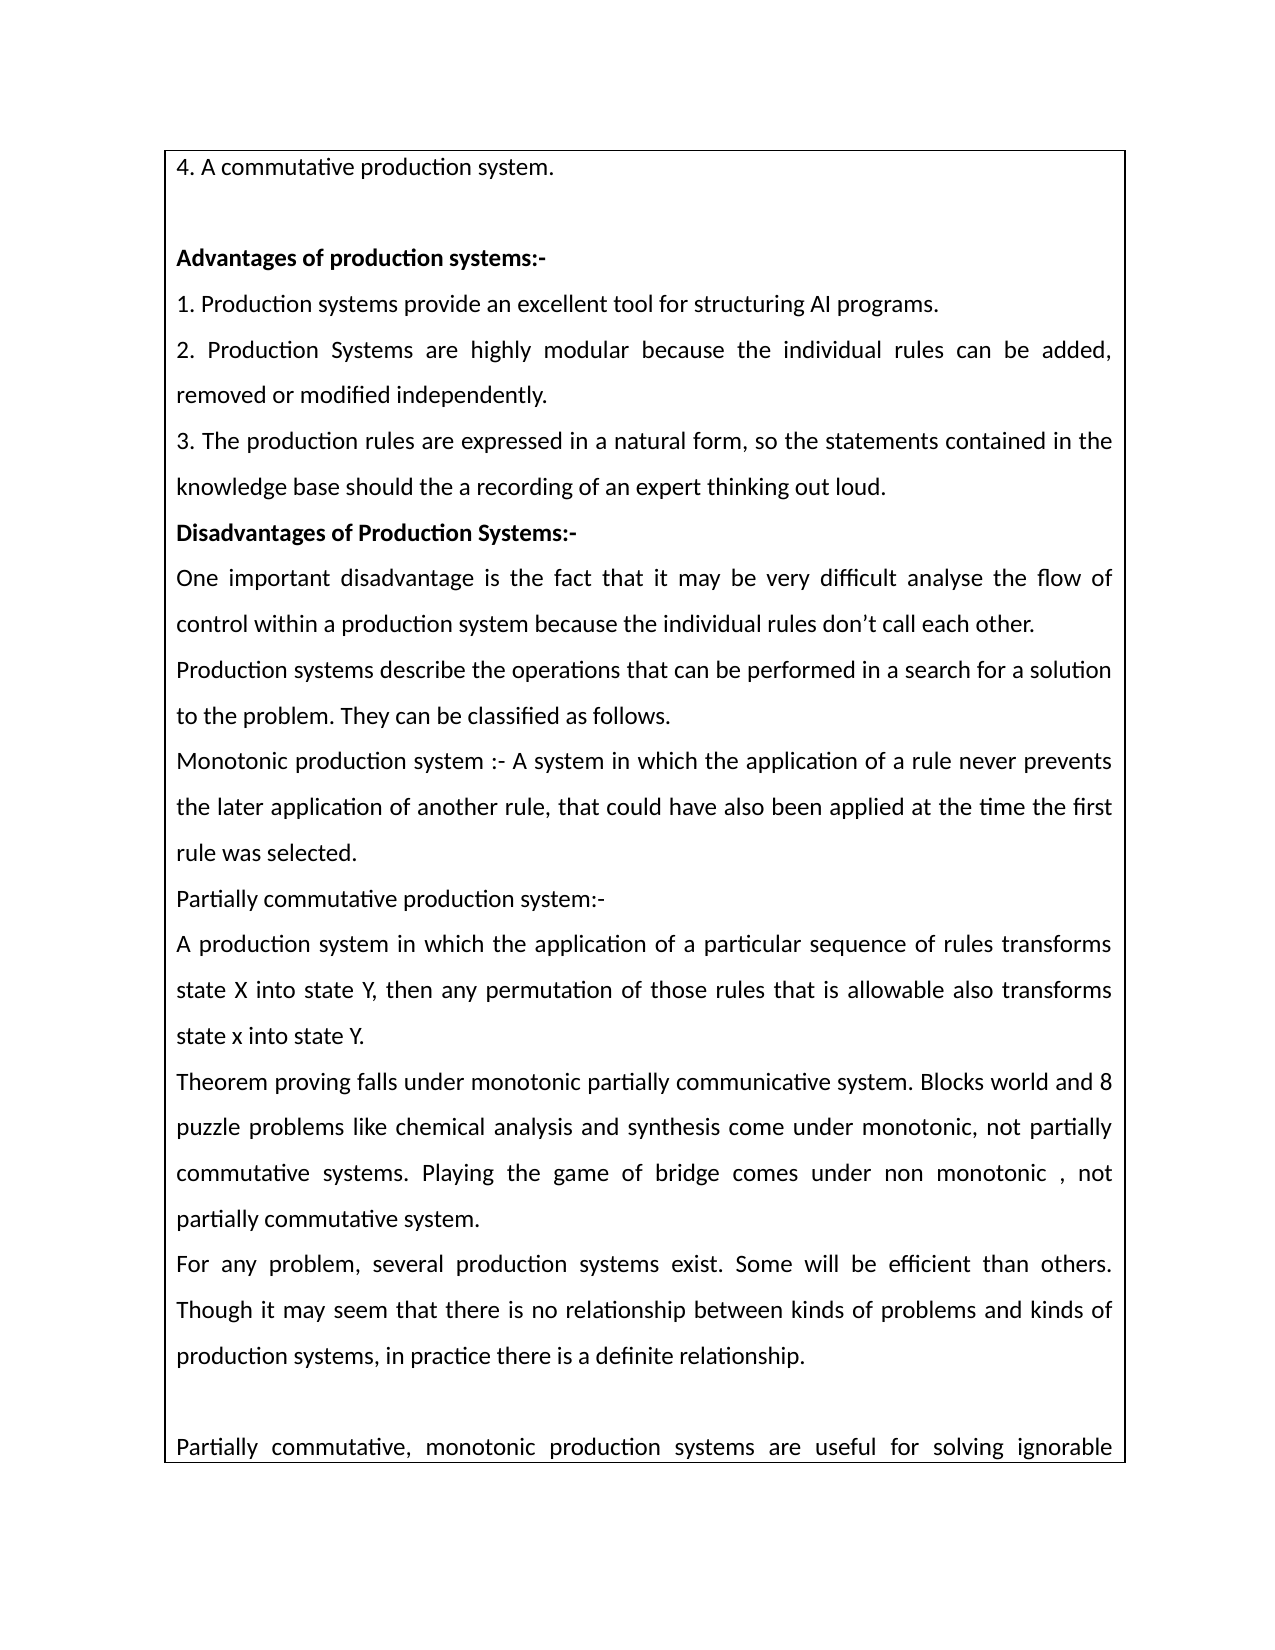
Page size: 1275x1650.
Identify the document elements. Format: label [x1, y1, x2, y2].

table_cell [166, 151, 1124, 1462]
